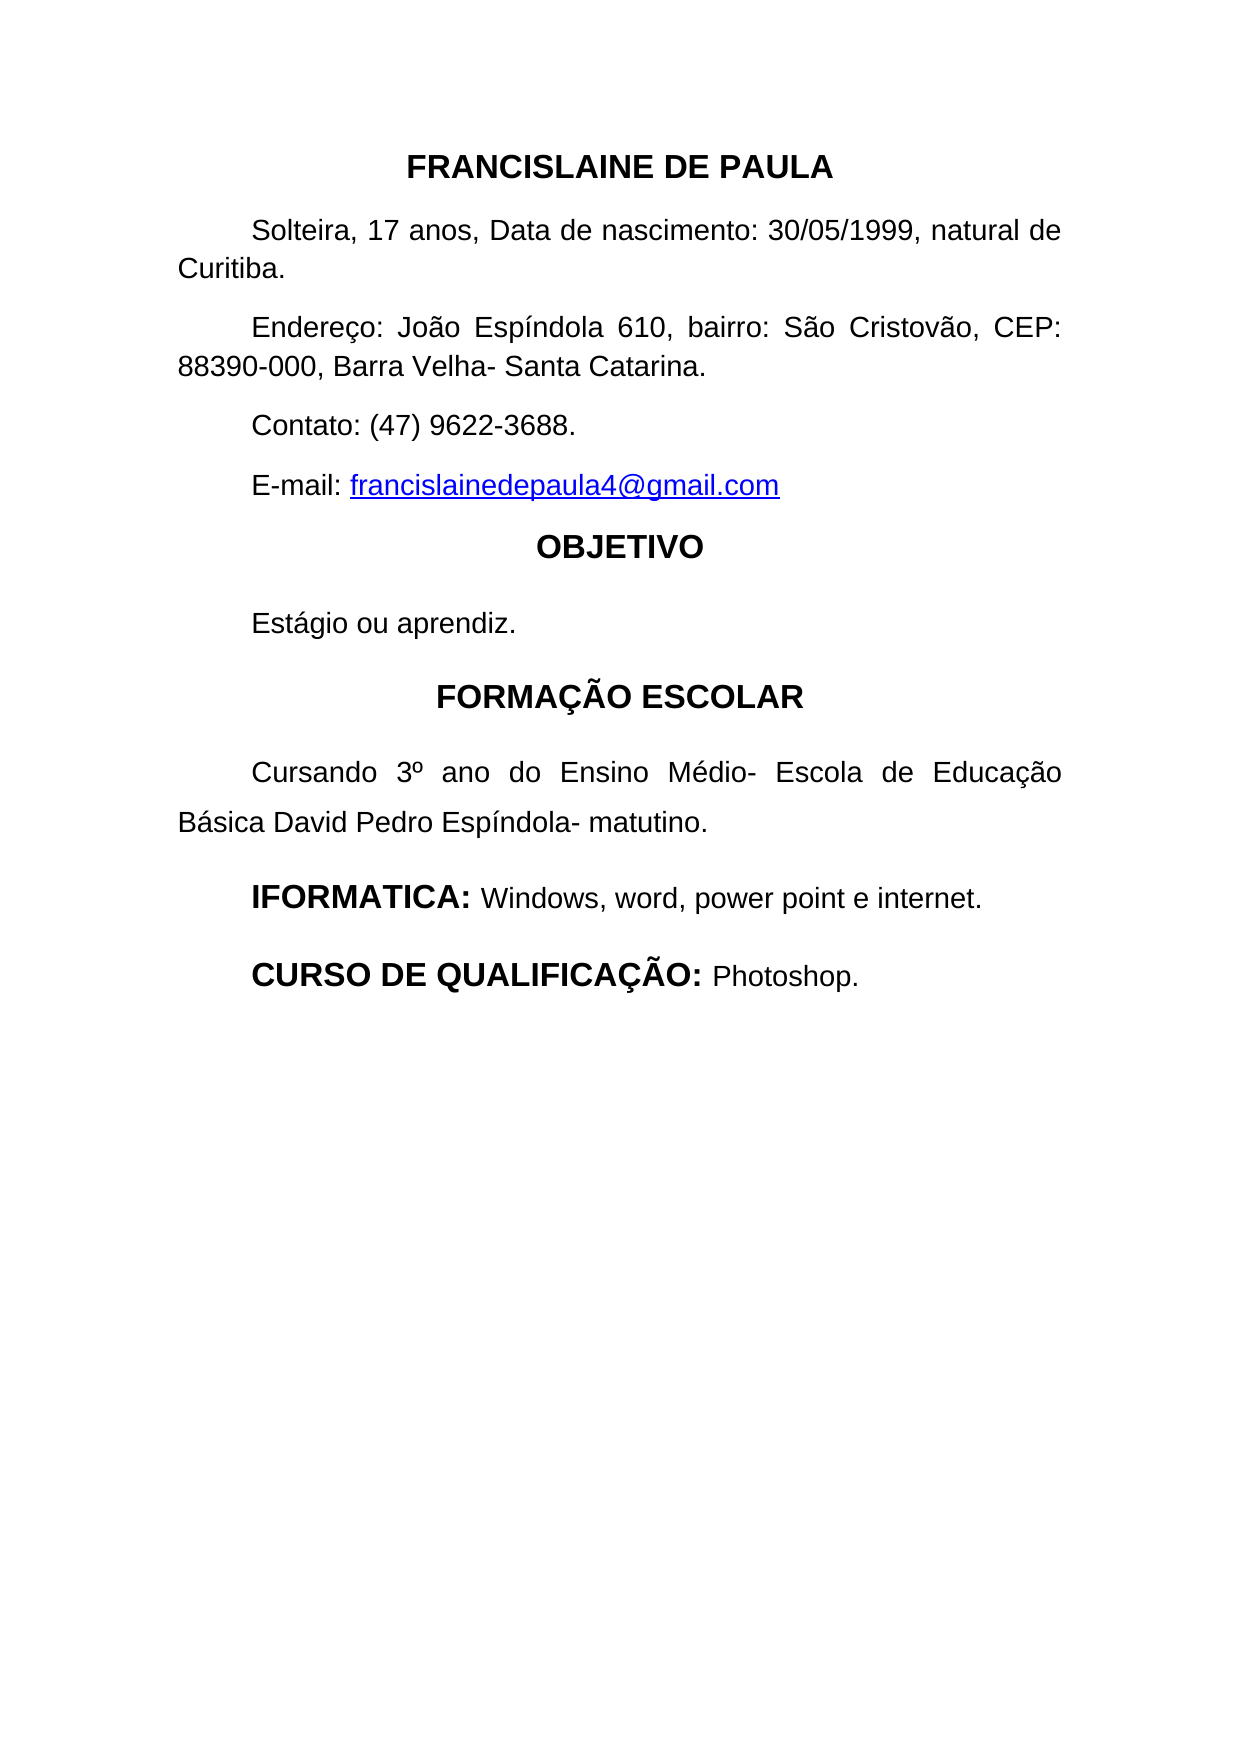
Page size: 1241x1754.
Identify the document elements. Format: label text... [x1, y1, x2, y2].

text IFORMATICA: Windows, word, power point e internet. [177, 877, 1063, 915]
text Estágio ou aprendiz. [177, 606, 1063, 639]
text CURSO DE QUALIFICAÇÃO: Photoshop. [177, 955, 1063, 993]
text Cursando 3º ano do Ensino Médio- Escola de Educação Básica David Pedro Espíndola- matutino. [177, 755, 1063, 839]
text FRANCISLAINE DE PAULA [177, 148, 1063, 186]
text Contato: (47) 9622-3688. [177, 408, 1063, 442]
text Endereço: João Espíndola 610, bairro: São Cristovão, CEP: 88390-000, Barra Velha- Santa Catarina. [177, 311, 1063, 383]
text FORMAÇÃO ESCOLAR [177, 677, 1063, 715]
text E-mail: francislainedepaula4@gmail.com [177, 468, 1063, 501]
text Solteira, 17 anos, Data de nascimento: 30/05/1999, natural de Curitiba. [177, 213, 1063, 285]
text OBJETIVO [177, 527, 1063, 566]
